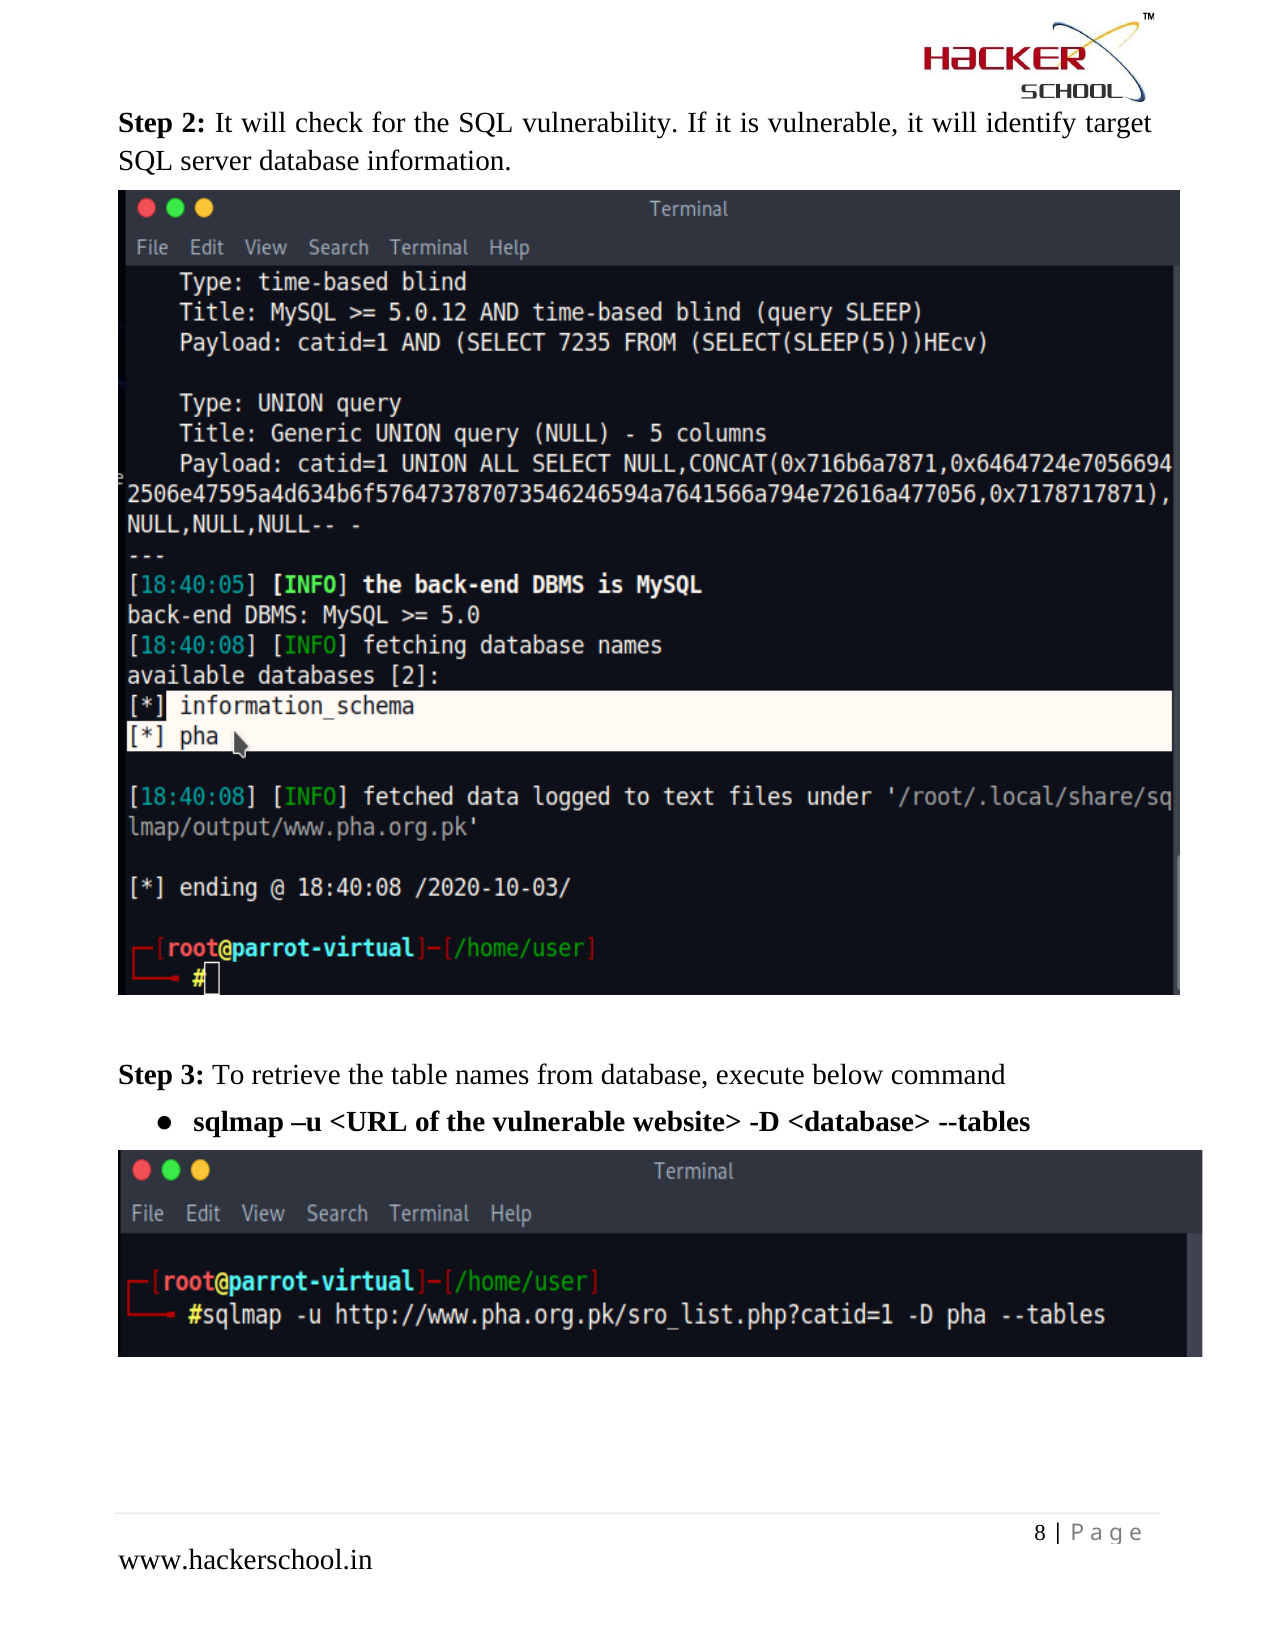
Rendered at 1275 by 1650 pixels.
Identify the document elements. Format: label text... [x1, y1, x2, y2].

picture [921, 11, 1155, 104]
text Step 3: To retrieve the table names from database, execute below command [118, 1057, 1225, 1090]
text Step 2: It will check for the SQL vulnerability. If it is vulnerable, it will identify target SQL server database information. [118, 105, 1178, 177]
picture [118, 1150, 1203, 1357]
picture [118, 190, 1180, 995]
subtitle sqlmap –u <URL of the vulnerable website> -D <database> --tables [155, 1103, 1225, 1139]
